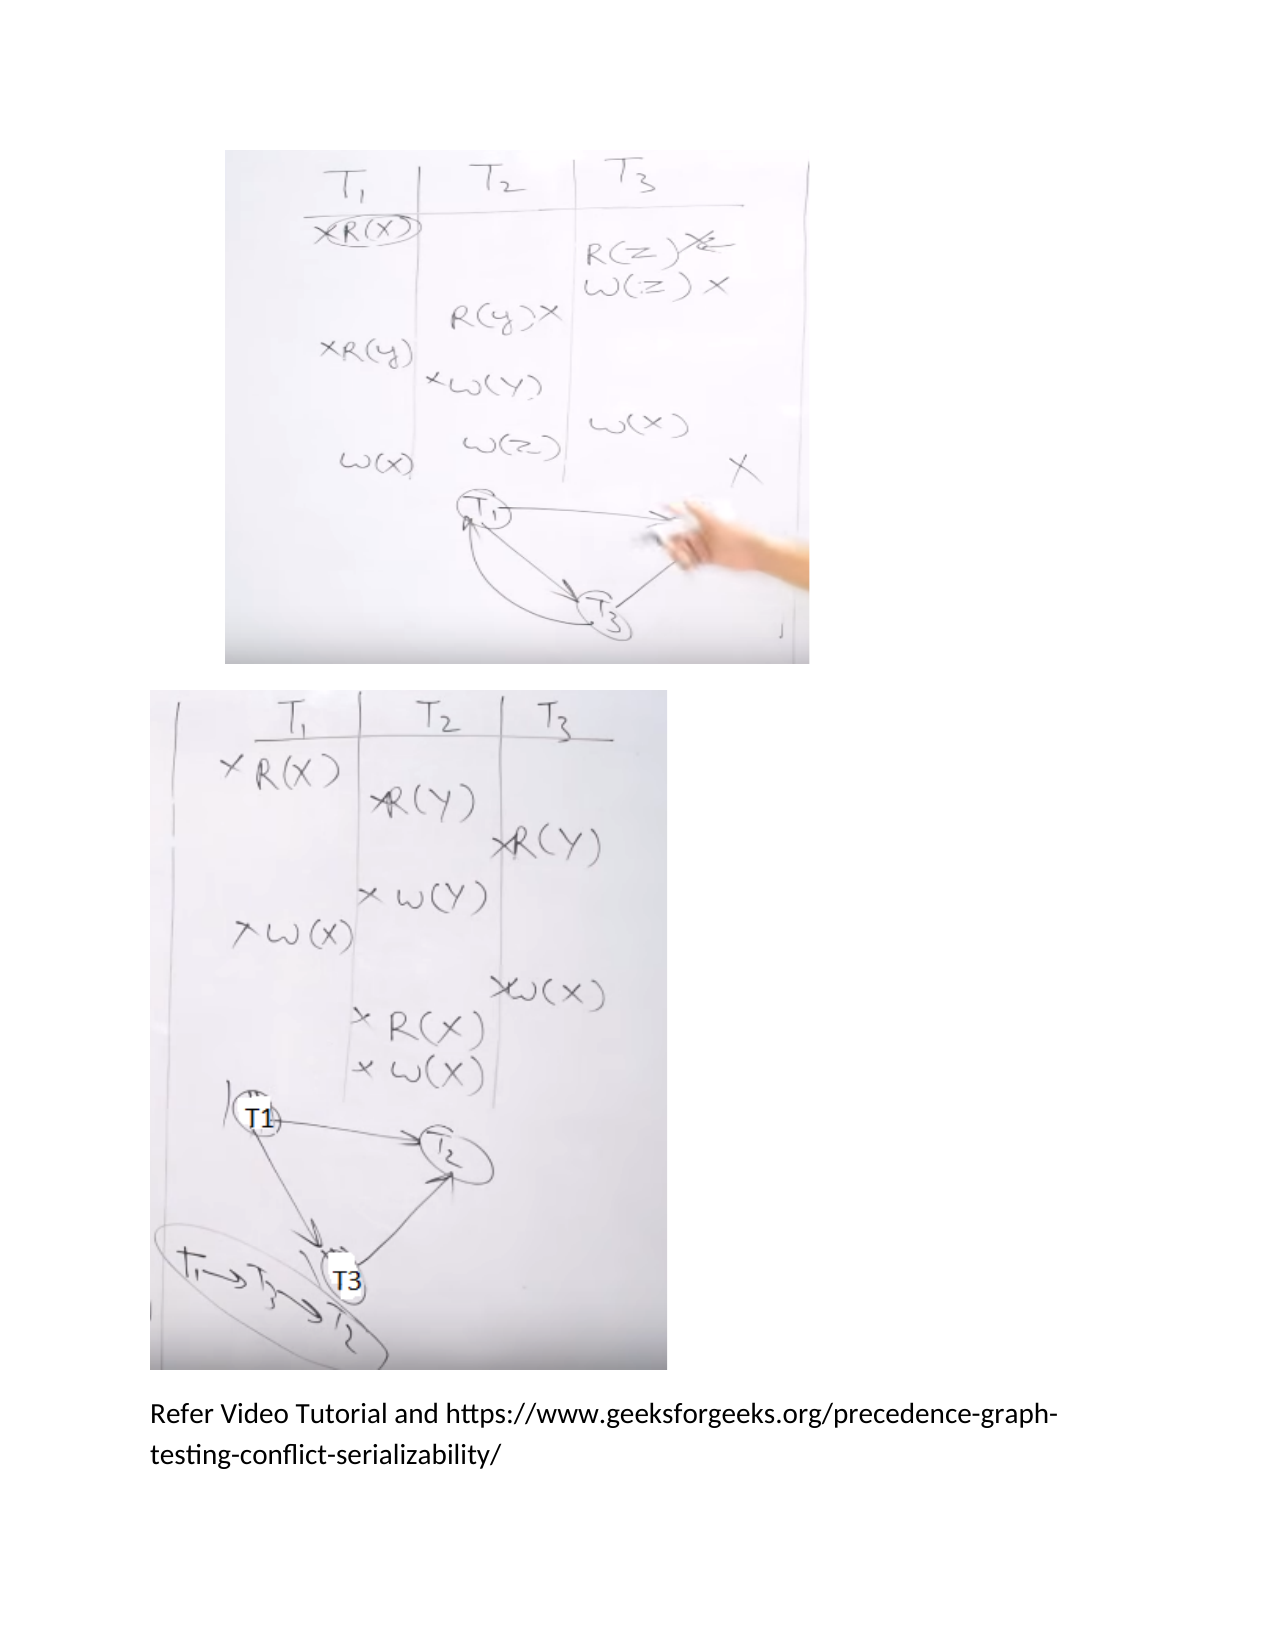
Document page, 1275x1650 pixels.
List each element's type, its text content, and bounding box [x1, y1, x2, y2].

text Refer Video Tutorial and https://www.geeksforgeeks.org/precedence-graph-testing-conflict-serializability/ [150, 1395, 1125, 1471]
picture [150, 690, 668, 1370]
picture [225, 150, 810, 664]
